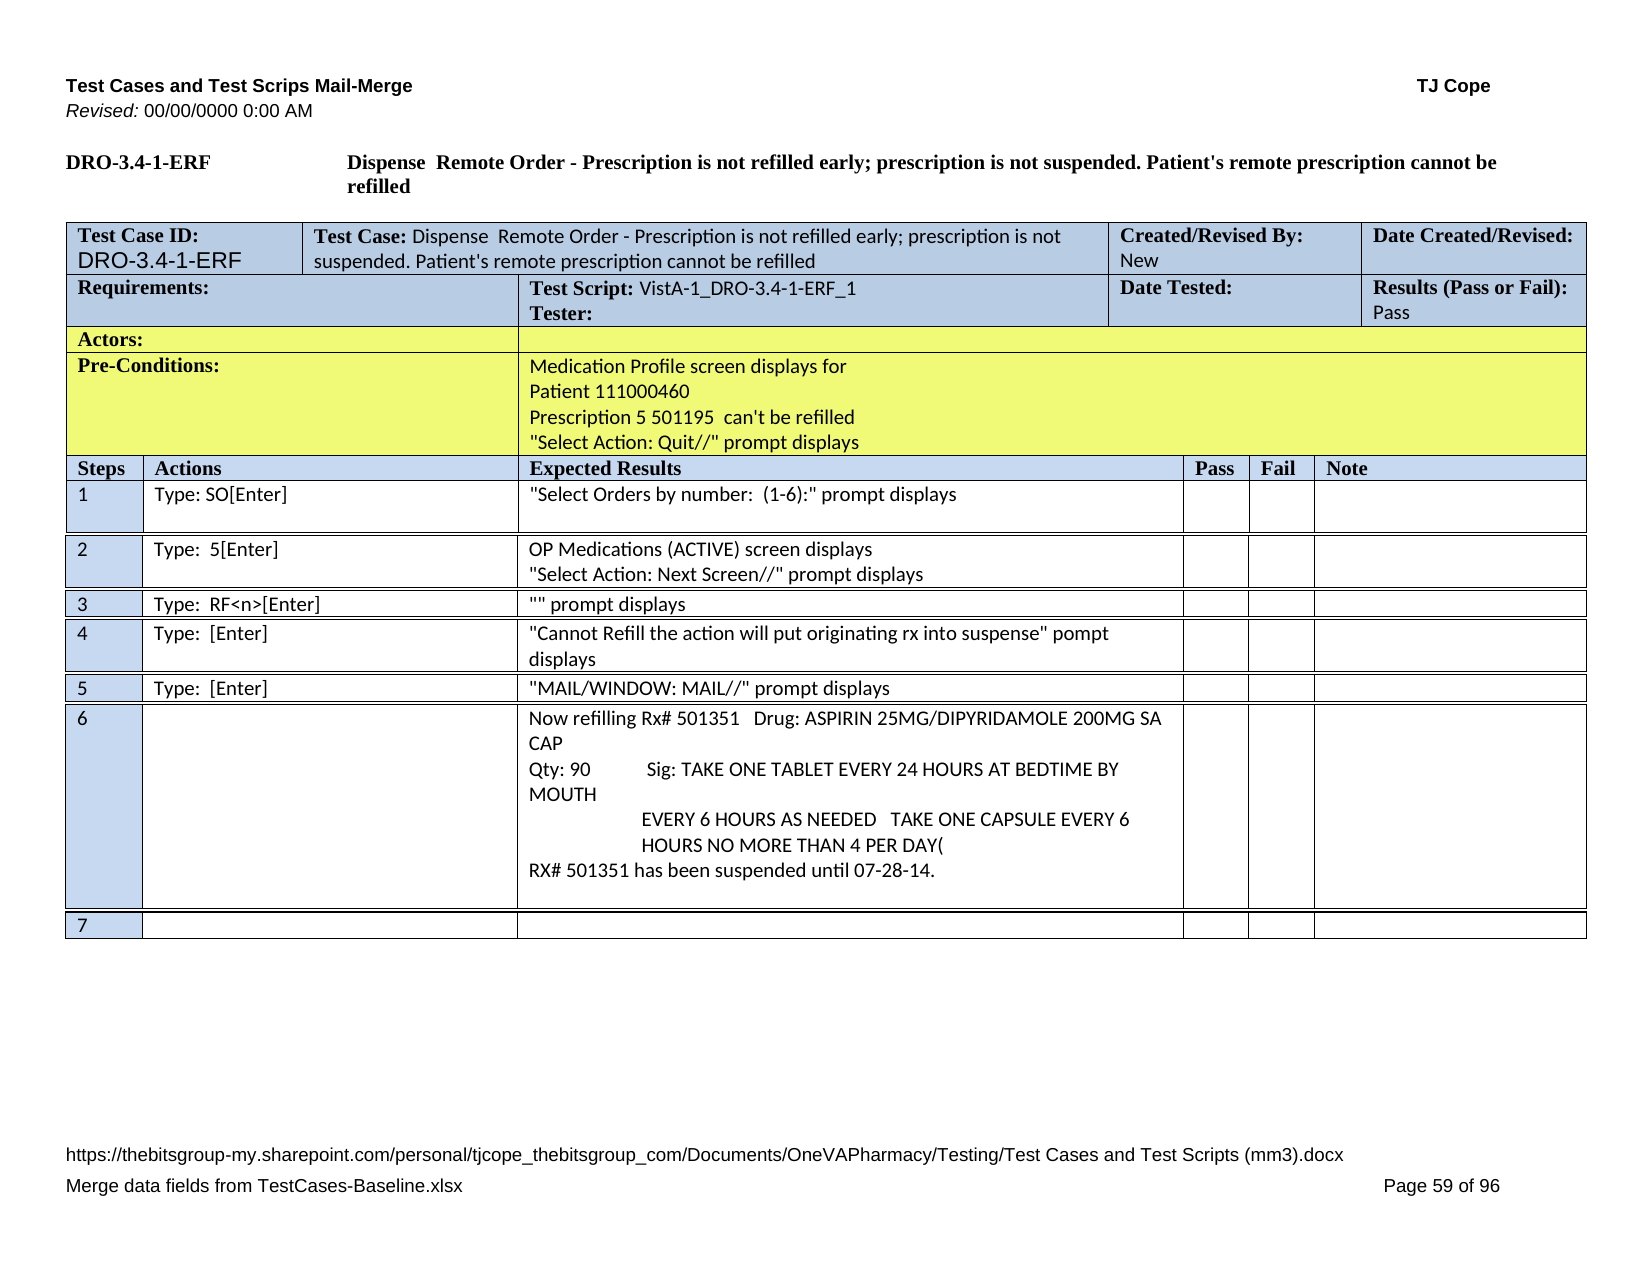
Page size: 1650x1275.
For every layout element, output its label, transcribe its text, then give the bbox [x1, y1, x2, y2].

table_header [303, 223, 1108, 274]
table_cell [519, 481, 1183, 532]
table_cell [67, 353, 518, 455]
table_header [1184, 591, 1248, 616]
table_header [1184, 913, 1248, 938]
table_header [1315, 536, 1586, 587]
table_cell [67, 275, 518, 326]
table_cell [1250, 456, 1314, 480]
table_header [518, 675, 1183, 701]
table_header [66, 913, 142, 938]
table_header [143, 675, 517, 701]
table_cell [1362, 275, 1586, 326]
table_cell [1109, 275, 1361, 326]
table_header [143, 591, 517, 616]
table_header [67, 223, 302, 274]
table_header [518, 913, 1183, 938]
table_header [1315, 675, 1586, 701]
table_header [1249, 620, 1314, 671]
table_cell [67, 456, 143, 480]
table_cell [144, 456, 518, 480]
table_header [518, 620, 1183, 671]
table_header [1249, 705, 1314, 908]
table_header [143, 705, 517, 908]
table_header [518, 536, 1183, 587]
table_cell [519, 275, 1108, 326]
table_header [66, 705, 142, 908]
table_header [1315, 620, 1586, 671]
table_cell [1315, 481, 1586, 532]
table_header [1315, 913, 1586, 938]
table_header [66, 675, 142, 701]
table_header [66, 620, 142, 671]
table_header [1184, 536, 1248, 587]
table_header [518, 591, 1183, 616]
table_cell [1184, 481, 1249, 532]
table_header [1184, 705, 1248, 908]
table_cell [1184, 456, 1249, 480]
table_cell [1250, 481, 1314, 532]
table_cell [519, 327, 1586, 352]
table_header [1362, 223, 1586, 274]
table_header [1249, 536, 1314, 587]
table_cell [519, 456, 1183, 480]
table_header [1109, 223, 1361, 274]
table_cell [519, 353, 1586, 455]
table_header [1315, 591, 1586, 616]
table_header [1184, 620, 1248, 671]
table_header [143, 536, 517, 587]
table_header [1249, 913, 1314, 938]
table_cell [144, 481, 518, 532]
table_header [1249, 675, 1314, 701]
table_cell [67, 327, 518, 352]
text DRO-3.4-1-ERF Dispense Remote Order - Prescription is not refilled early; prescription is not suspended. Patient's remote prescription cannot be refilled [66, 150, 1500, 222]
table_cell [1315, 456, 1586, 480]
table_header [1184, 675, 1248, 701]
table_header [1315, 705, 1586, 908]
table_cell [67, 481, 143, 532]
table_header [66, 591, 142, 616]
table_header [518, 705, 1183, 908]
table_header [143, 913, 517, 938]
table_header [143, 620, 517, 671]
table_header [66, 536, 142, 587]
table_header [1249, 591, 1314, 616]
